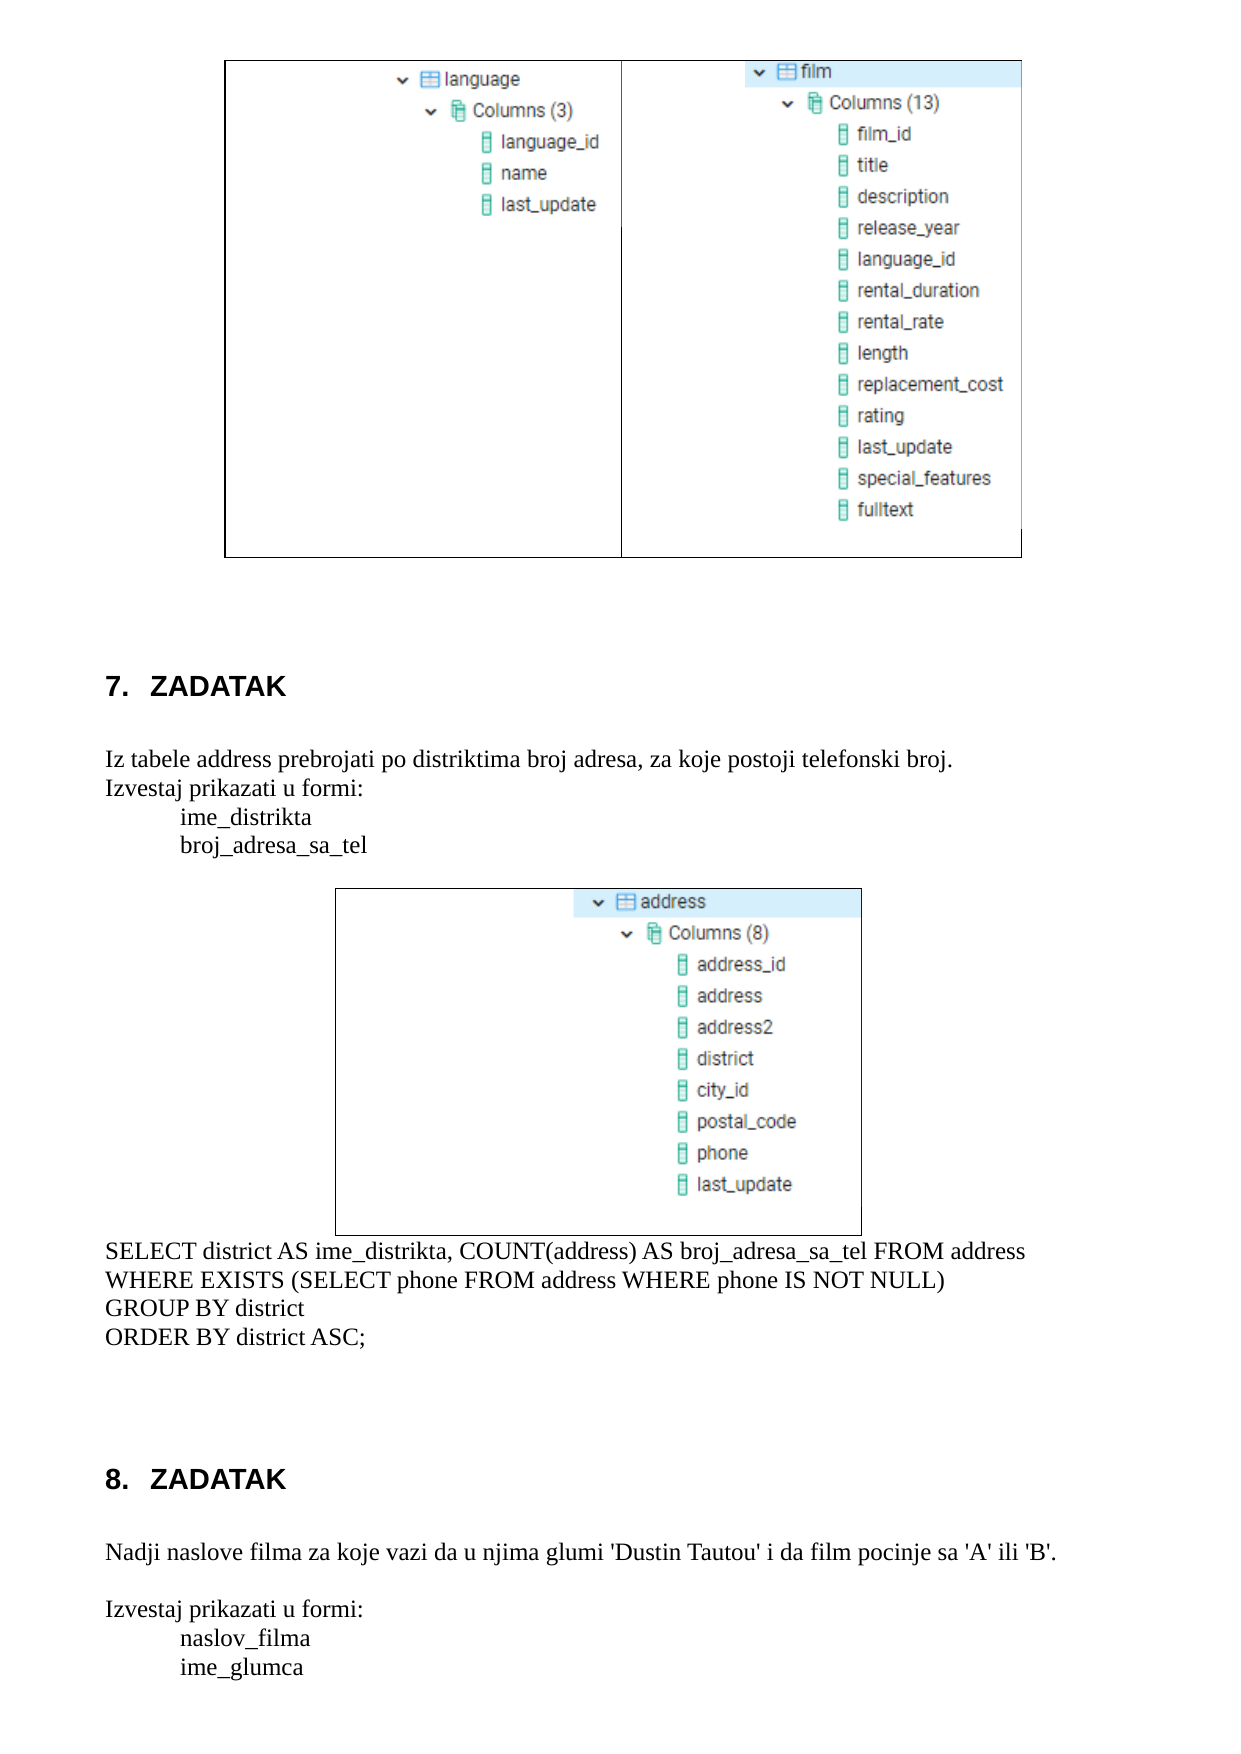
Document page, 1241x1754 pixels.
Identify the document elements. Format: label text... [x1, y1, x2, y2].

text WHERE EXISTS (SELECT phone FROM address WHERE phone IS NOT NULL) [105, 1265, 1135, 1293]
list naslov_filma [142, 1623, 1135, 1652]
text SELECT district AS ime_distrikta, COUNT(address) AS broj_adresa_sa_tel FROM address [105, 1236, 1135, 1265]
text Iz tabele address prebrojati po distriktima broj adresa, za koje postoji telefonski broj. [105, 744, 1135, 773]
text Nadji naslove filma za koje vazi da u njima glumi 'Dustin Tautou' i da film pocinje sa 'A' ili 'B'. [105, 1537, 1135, 1566]
subtitle ZADATAK [105, 669, 1135, 703]
picture [385, 61, 622, 227]
subtitle ZADATAK [105, 1462, 1135, 1496]
text Izvestaj prikazati u formi: [105, 1594, 1135, 1623]
list broj_adresa_sa_tel [142, 830, 1135, 859]
table_header [226, 61, 621, 557]
text ORDER BY district ASC; [105, 1322, 1135, 1351]
table_header [336, 889, 861, 1235]
list ime_distrikta [142, 802, 1135, 830]
text GROUP BY district [105, 1293, 1135, 1322]
text Izvestaj prikazati u formi: [105, 773, 1135, 802]
picture [573, 889, 862, 1207]
picture [745, 61, 1022, 529]
table_header [622, 61, 1021, 557]
list ime_glumca [142, 1652, 1135, 1681]
